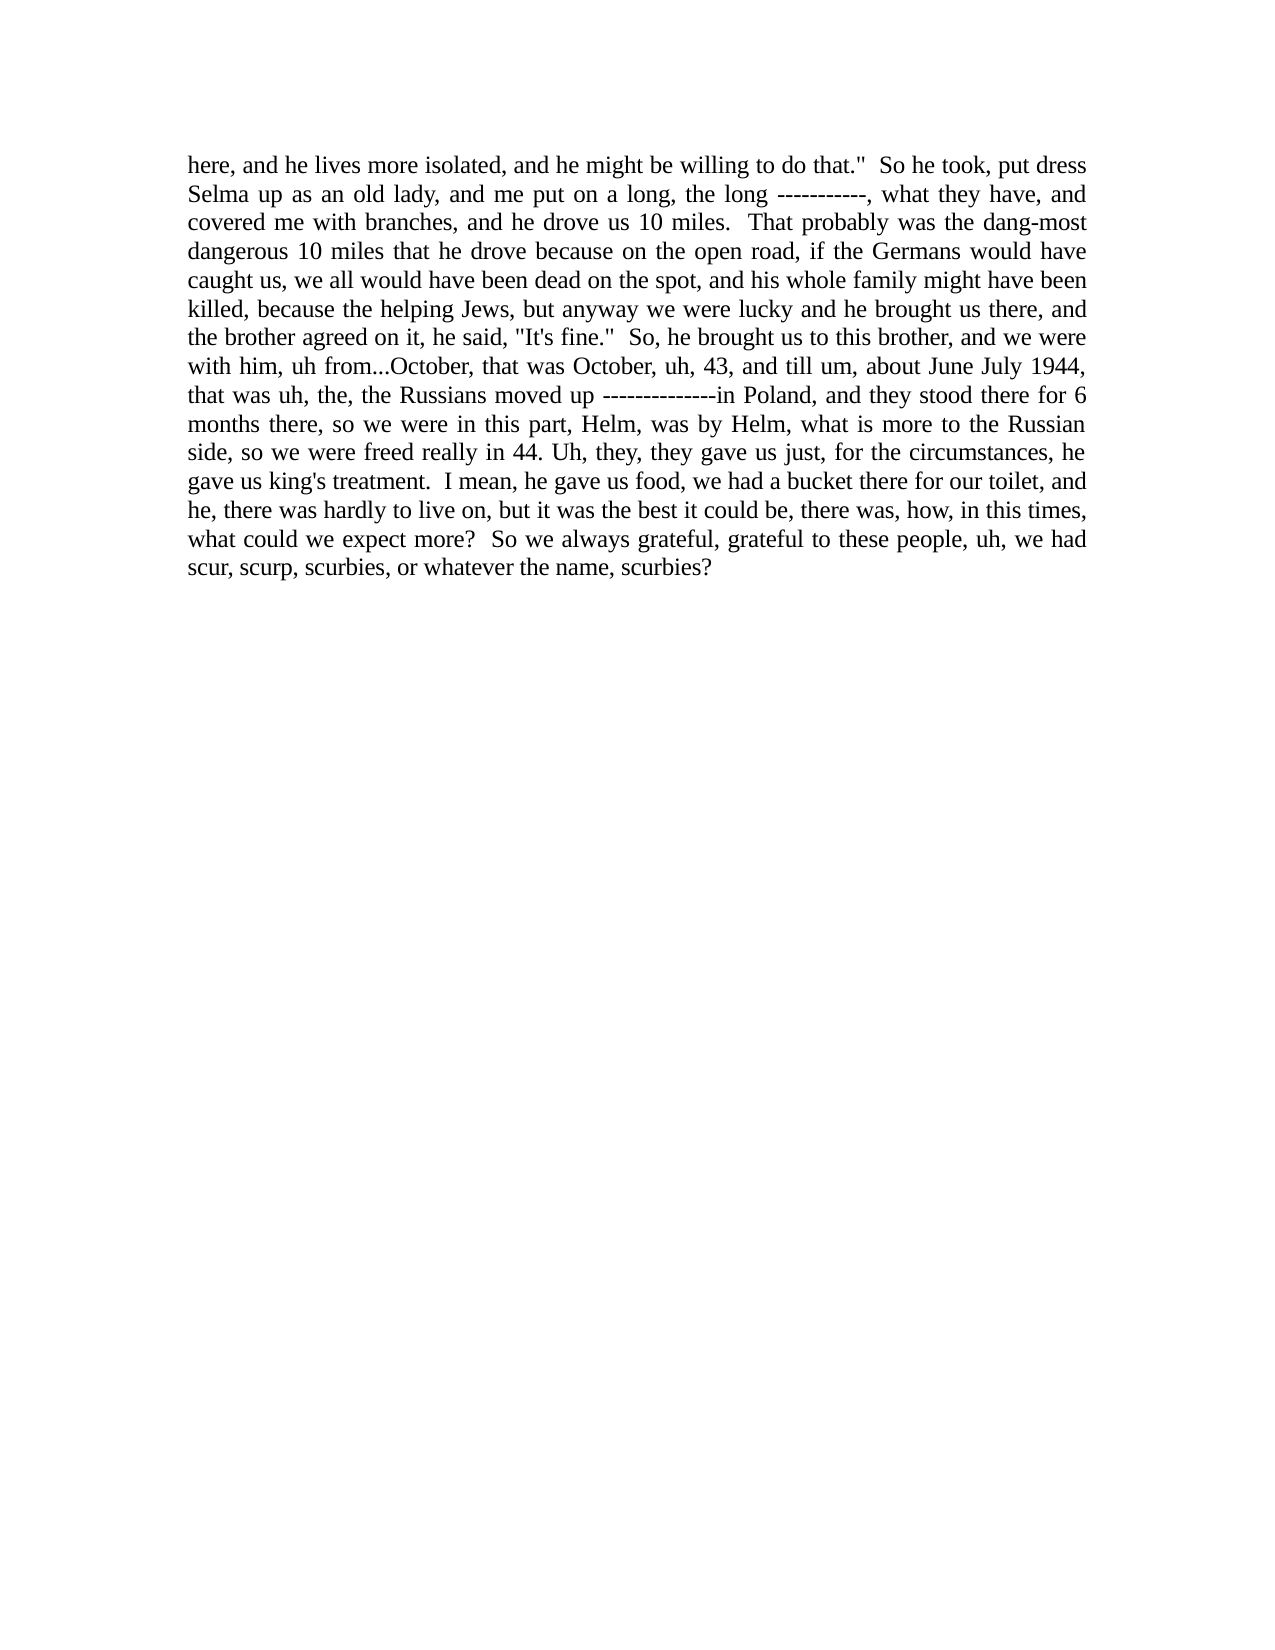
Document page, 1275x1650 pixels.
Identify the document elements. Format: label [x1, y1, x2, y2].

text [187, 150, 1087, 610]
